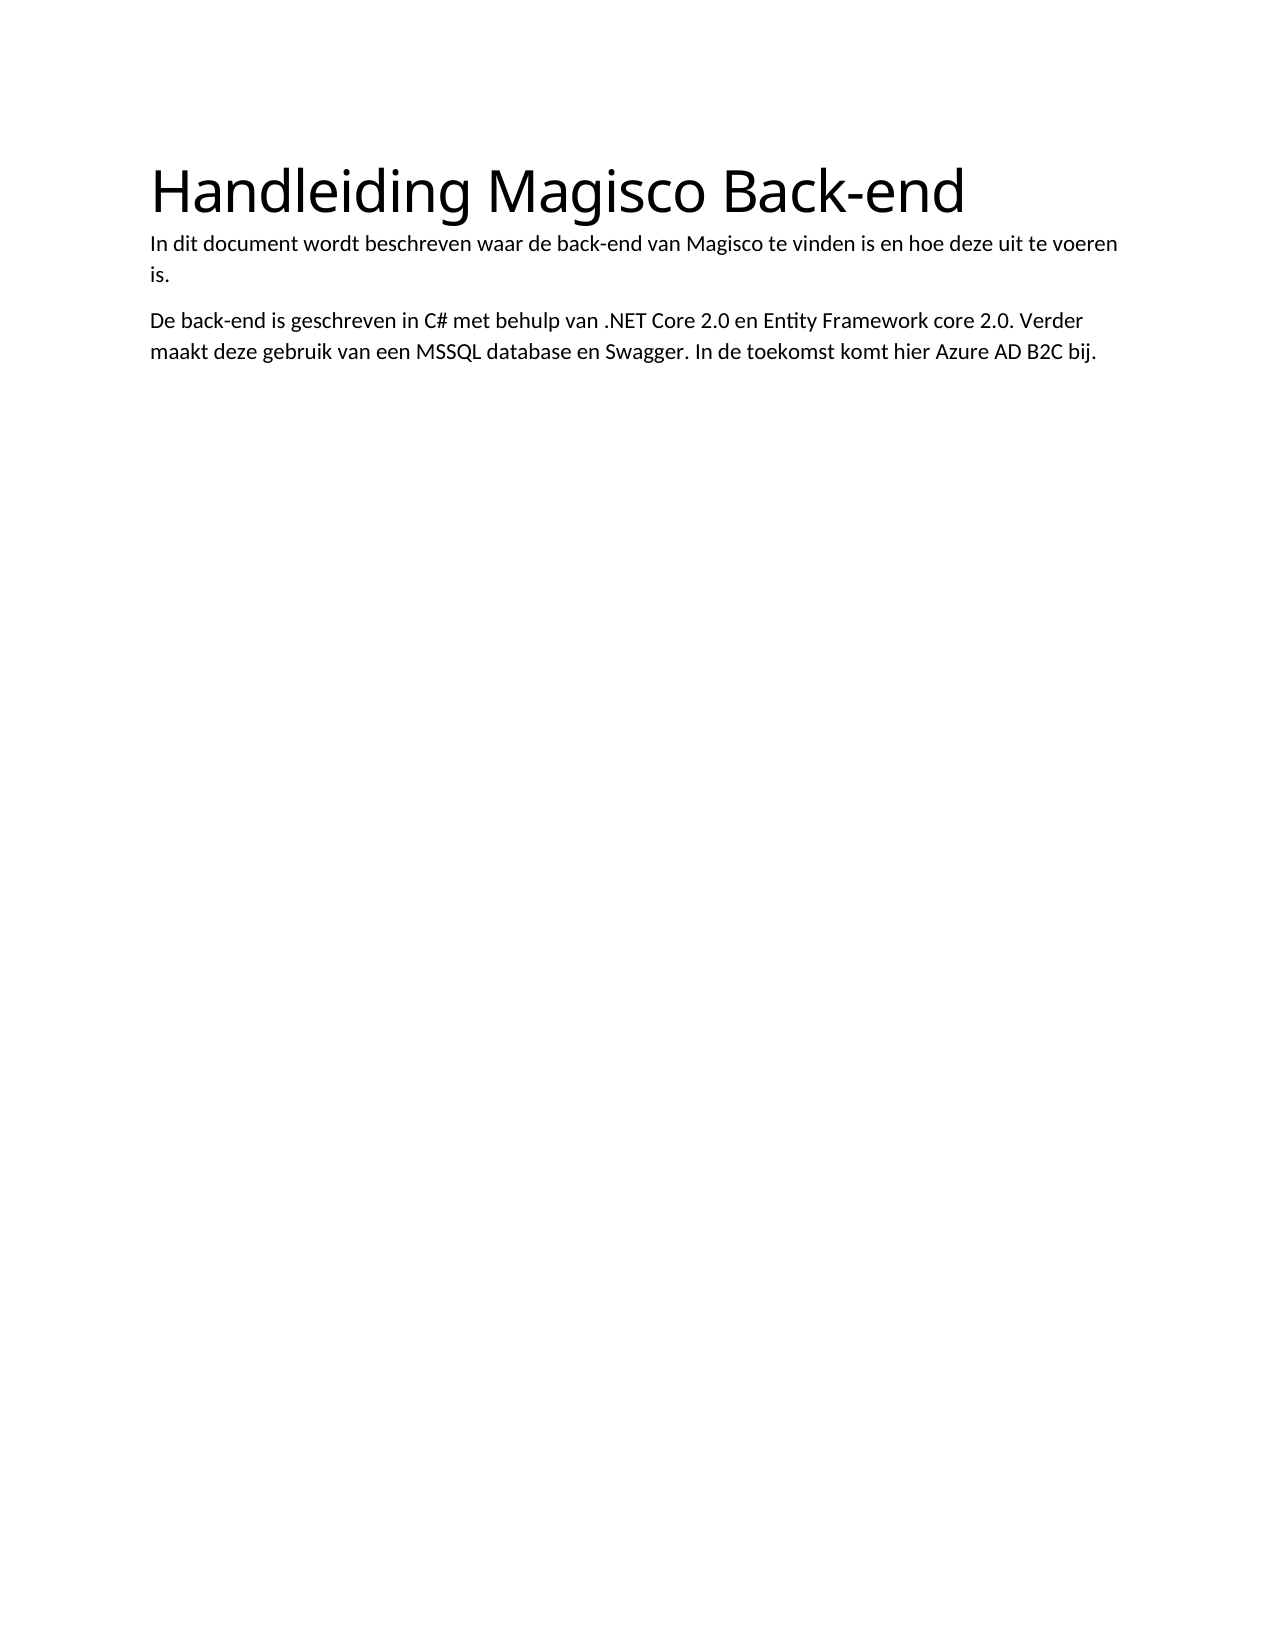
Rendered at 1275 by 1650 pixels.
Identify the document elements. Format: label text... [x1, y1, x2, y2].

text In dit document wordt beschreven waar de back-end van Magisco te vinden is en hoe deze uit te voeren is. [150, 229, 1125, 288]
text De back-end is geschreven in C# met behulp van .NET Core 2.0 en Entity Framework core 2.0. Verder maakt deze gebruik van een MSSQL database en Swagger. In de toekomst komt hier Azure AD B2C bij. [150, 307, 1125, 365]
title Handleiding Magisco Back-end [150, 150, 1125, 229]
